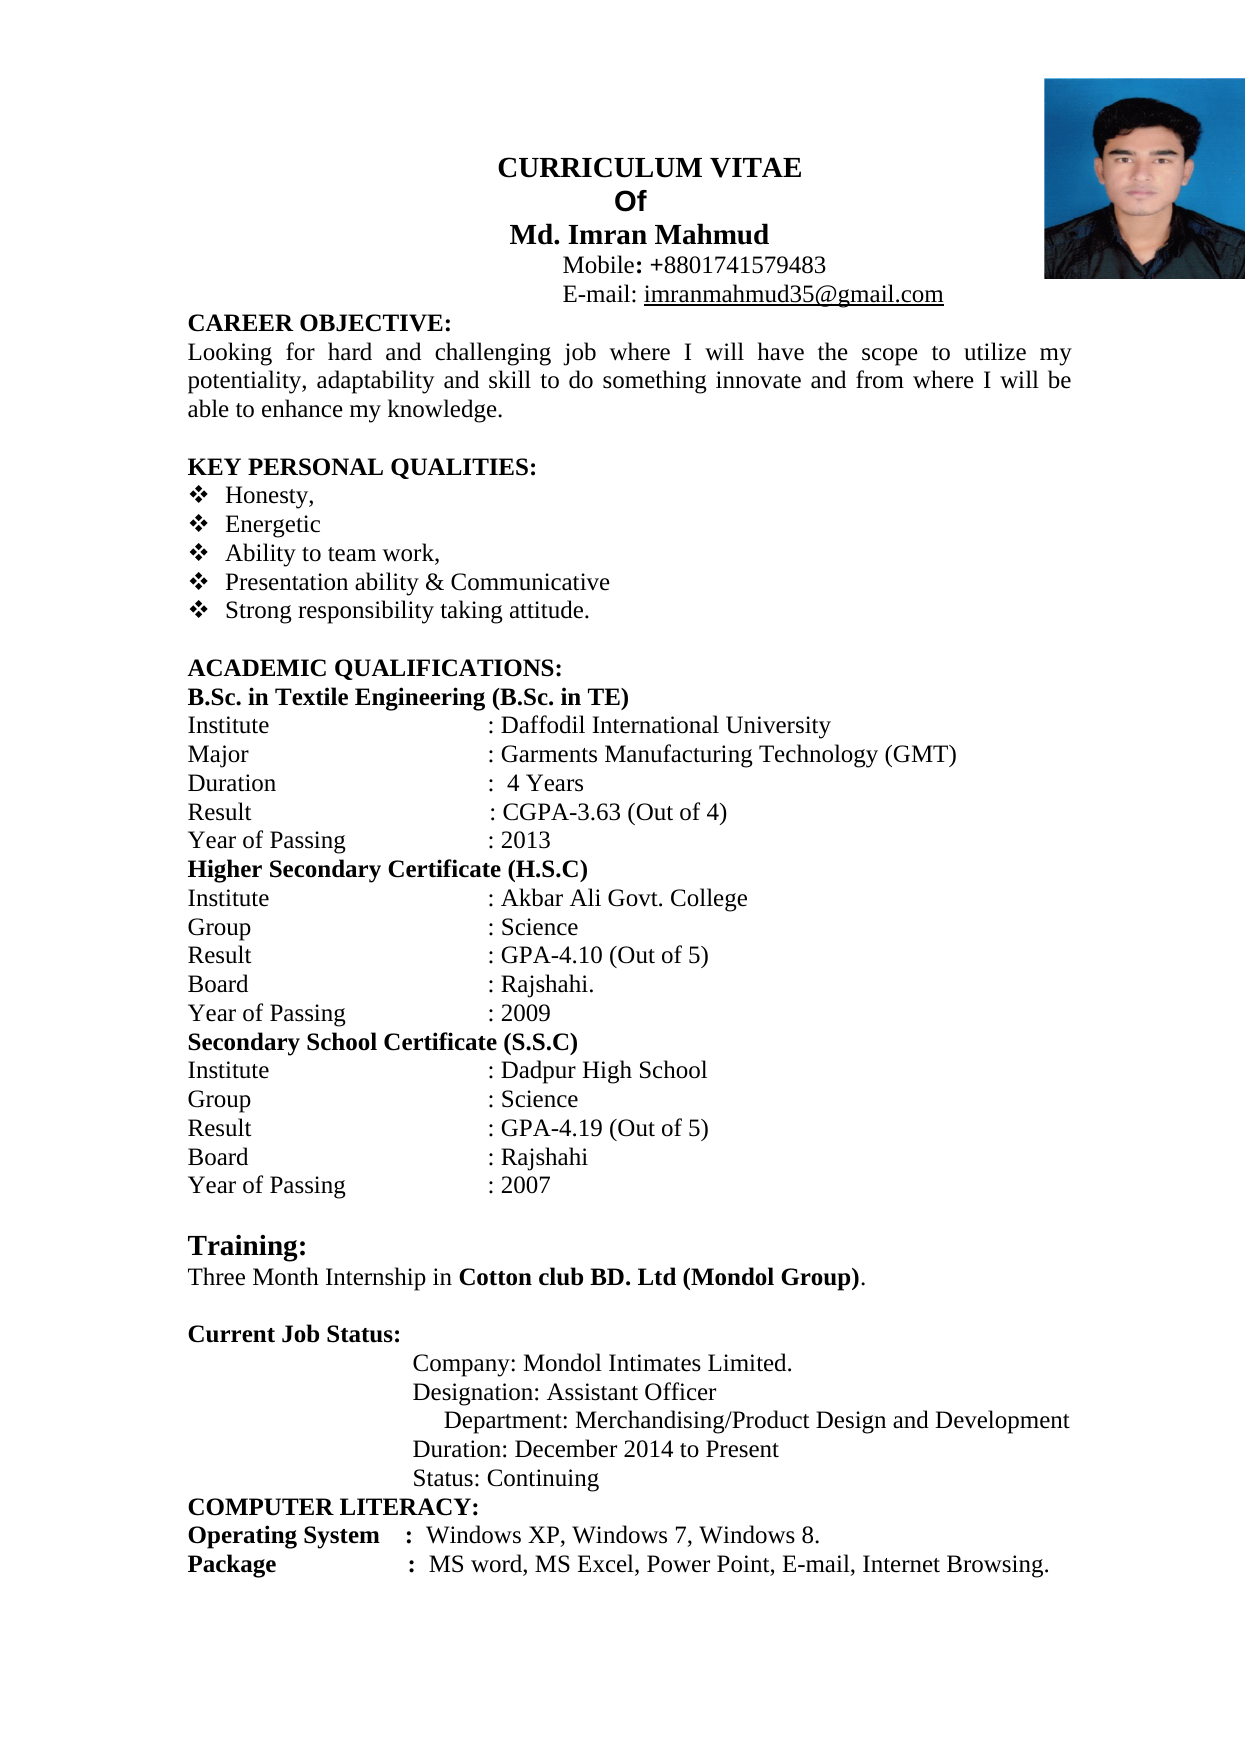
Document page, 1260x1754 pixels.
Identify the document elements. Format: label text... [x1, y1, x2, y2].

text COMPUTER LITERACY: [187, 1492, 1072, 1520]
text CURRICULUM VITAE [187, 150, 1044, 183]
text Result : CGPA-3.63 (Out of 4) [187, 797, 1072, 826]
text Group : Science [187, 912, 1072, 941]
text Board : Rajshahi. [187, 969, 1072, 998]
text Training: [187, 1228, 1072, 1262]
text Higher Secondary Certificate (H.S.C) [187, 854, 1072, 883]
text Secondary School Certificate (S.S.C) [187, 1027, 1072, 1056]
text Duration: December 2014 to Present [187, 1434, 1072, 1463]
list Presentation ability & Communicative [187, 567, 1072, 596]
text Institute : Akbar Ali Govt. College [187, 883, 1072, 912]
text KEY PERSONAL QUALITIES: [187, 452, 1072, 481]
text Major : Garments Manufacturing Technology (GMT) [187, 739, 1072, 768]
text Designation: Assistant Officer [187, 1377, 1072, 1405]
list Ability to team work, [187, 538, 1072, 567]
text Institute : Dadpur High School [187, 1056, 1072, 1084]
list Honesty, [187, 481, 1072, 509]
text Of [187, 183, 1044, 217]
text Year of Passing : 2009 [187, 998, 1072, 1027]
subtitle Md. Imran Mahmud [412, 217, 1044, 251]
list Strong responsibility taking attitude. [187, 596, 1072, 624]
text Year of Passing : 2013 [187, 826, 1072, 854]
text E-mail: imranmahmud35@gmail.com [487, 279, 1072, 308]
text Status: Continuing [187, 1463, 1072, 1492]
text Group : Science [187, 1084, 1072, 1113]
list Energetic [187, 509, 1072, 538]
picture [1044, 78, 1245, 279]
text Duration : 4 Years [187, 768, 1072, 797]
text Operating System : Windows XP, Windows 7, Windows 8. [187, 1520, 1072, 1549]
text Mobile: +8801741579483 [487, 251, 1044, 279]
text Company: Mondol Intimates Limited. [187, 1348, 1072, 1377]
text B.Sc. in Textile Engineering (B.Sc. in TE) [187, 682, 1072, 711]
text Result : GPA-4.19 (Out of 5) [187, 1113, 1072, 1142]
subtitle ACADEMIC QUALIFICATIONS: [187, 653, 1072, 682]
text Current Job Status: [187, 1319, 1072, 1348]
subtitle CAREER OBJECTIVE: [187, 308, 1072, 337]
text Result : GPA-4.10 (Out of 5) [187, 941, 1072, 969]
text Package : MS word, MS Excel, Power Point, E-mail, Internet Browsing. [187, 1549, 1072, 1578]
text Board : Rajshahi [187, 1142, 1072, 1171]
text Institute : [187, 711, 1072, 739]
text Department: Merchandising/Product Design and Development [187, 1405, 1072, 1434]
text Three Month Internship in Cotton club BD. Ltd (Mondol Group). [187, 1262, 1072, 1290]
text Looking for hard and challenging job where I will have the scope to utilize my potentiality, adaptability and skill to do something innovate and from where I will be able to enhance my knowledge. [187, 337, 1072, 423]
text Year of Passing : 2007 [187, 1171, 1072, 1199]
